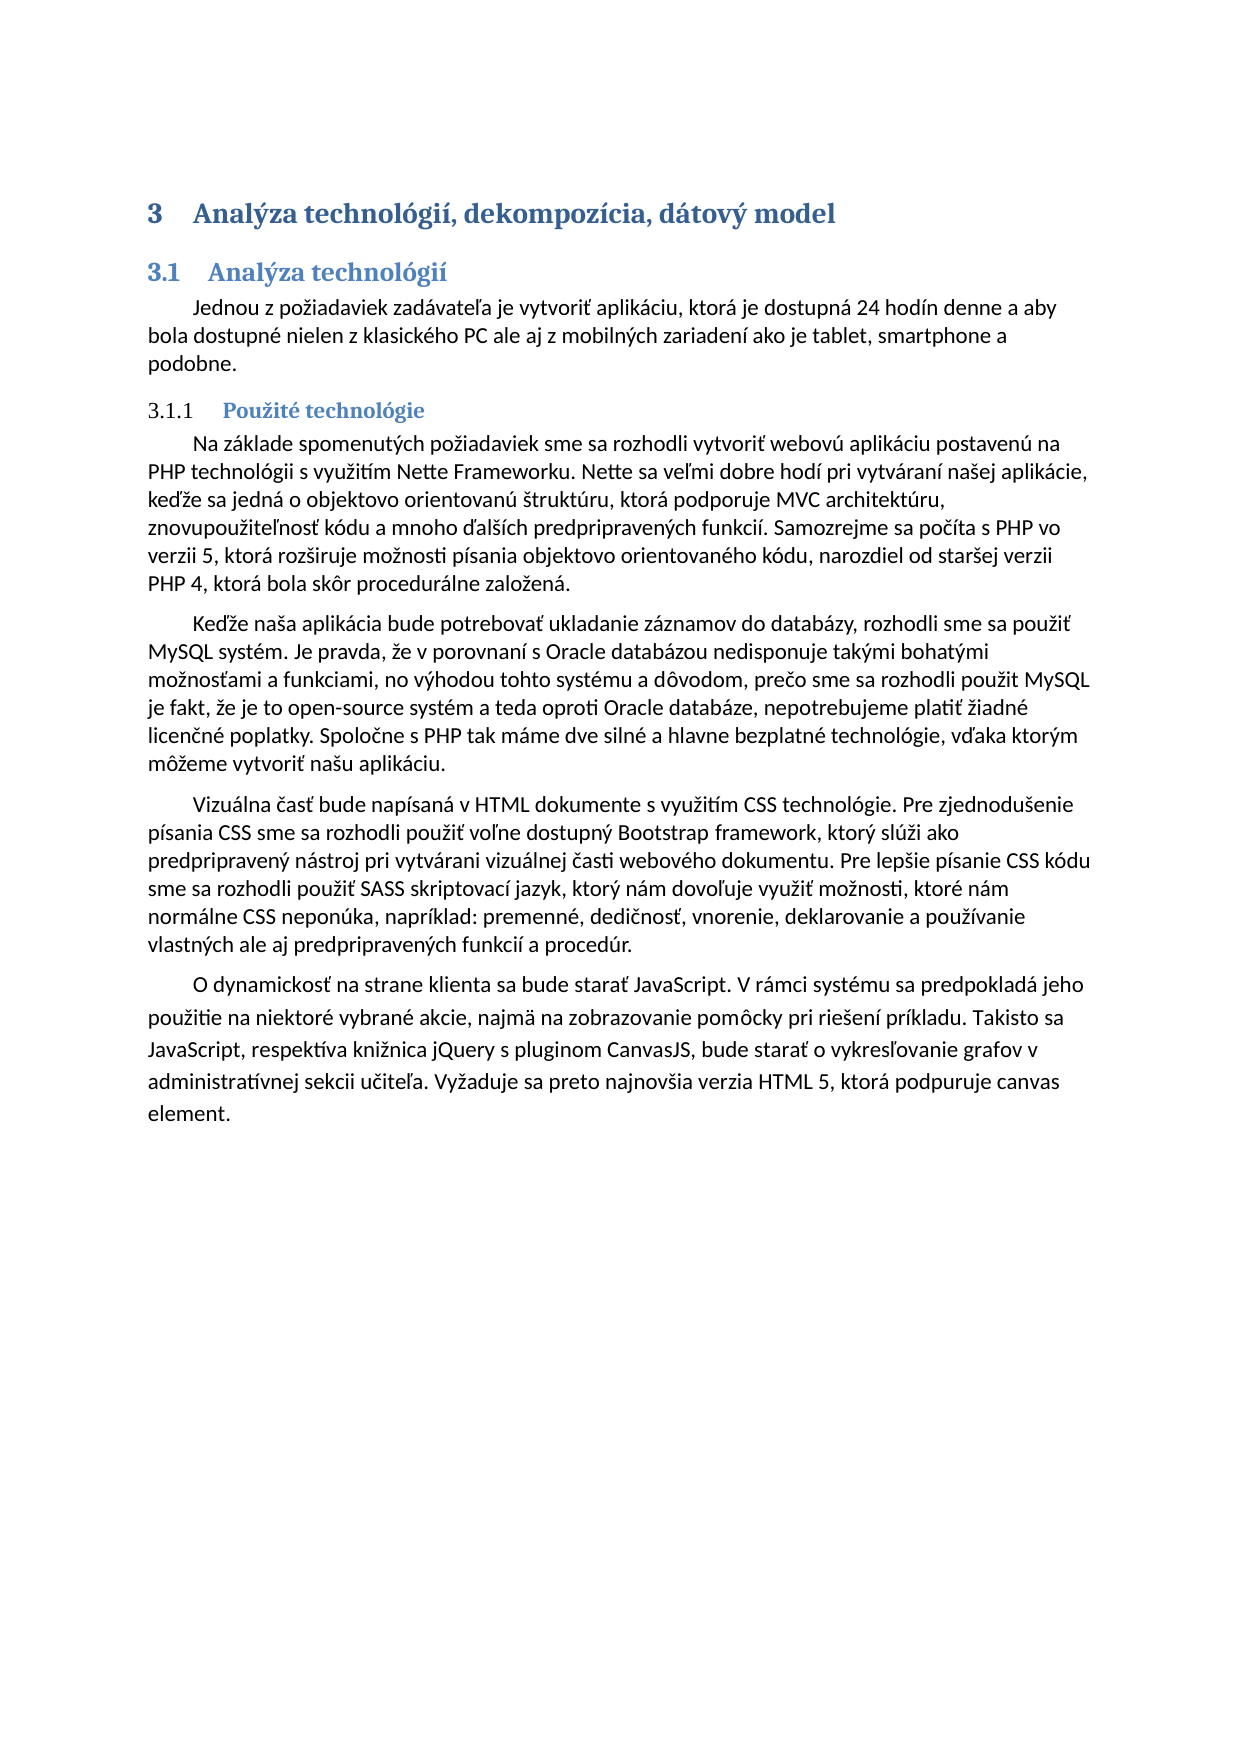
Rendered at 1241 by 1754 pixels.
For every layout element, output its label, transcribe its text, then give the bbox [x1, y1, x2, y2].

text Keďže naša aplikácia bude potrebovať ukladanie záznamov do databázy, rozhodli sme sa použiť MySQL systém. Je pravda, že v porovnaní s Oracle databázou nedisponuje takými bohatými možnosťami a funkciami, no výhodou tohto systému a dôvodom, prečo sme sa rozhodli použit MySQL je fakt, že je to open-source systém a teda oproti Oracle databáze, nepotrebujeme platiť žiadné licenčné poplatky. Spoločne s PHP tak máme dve silné a hlavne bezplatné technológie, vďaka ktorým môžeme vytvoriť našu aplikáciu. [148, 609, 1093, 777]
subtitle Analýza technológií [148, 257, 1093, 288]
subtitle Použité technológie [148, 398, 1093, 425]
text Jednou z požiadaviek zadávateľa je vytvoriť aplikáciu, ktorá je dostupná 24 hodín denne a aby bola dostupné nielen z klasického PC ale aj z mobilných zariadení ako je tablet, smartphone a podobne. [148, 293, 1093, 377]
subtitle Analýza technológií, dekompozícia, dátový model [148, 198, 1093, 231]
text O dynamickosť na strane klienta sa bude starať JavaScript. V rámci systému sa predpokladá jeho použitie na niektoré vybrané akcie, najmä na zobrazovanie pomôcky pri riešení príkladu. Takisto sa JavaScript, respektíva knižnica jQuery s pluginom CanvasJS, bude starať o vykresľovanie grafov v administratívnej sekcii učiteľa. Vyžaduje sa preto najnovšia verzia HTML 5, ktorá podpuruje canvas element.Dekompozícia [148, 971, 1093, 1127]
text Vizuálna časť bude napísaná v HTML dokumente s využitím CSS technológie. Pre zjednodušenie písania CSS sme sa rozhodli použiť voľne dostupný Bootstrap framework, ktorý slúži ako predpripravený nástroj pri vytvárani vizuálnej časti webového dokumentu. Pre lepšie písanie CSS kódu sme sa rozhodli použiť SASS skriptovací jazyk, ktorý nám dovoľuje využiť možnosti, ktoré nám normálne CSS neponúka, napríklad: premenné, dedičnosť, vnorenie, deklarovanie a používanie vlastných ale aj predpripravených funkcií a procedúr. [148, 790, 1093, 958]
text Na základe spomenutých požiadaviek sme sa rozhodli vytvoriť webovú aplikáciu postavenú na PHP technológii s využitím Nette Frameworku. Nette sa veľmi dobre hodí pri vytváraní našej aplikácie, keďže sa jedná o objektovo orientovanú štruktúru, ktorá podporuje MVC architektúru, znovupoužiteľnosť kódu a mnoho ďalších predpripravených funkcií. Samozrejme sa počíta s PHP vo verzii 5, ktorá rozširuje možnosti písania objektovo orientovaného kódu, narozdiel od staršej verzii PHP 4, ktorá bola skôr procedurálne založená. [148, 429, 1093, 597]
